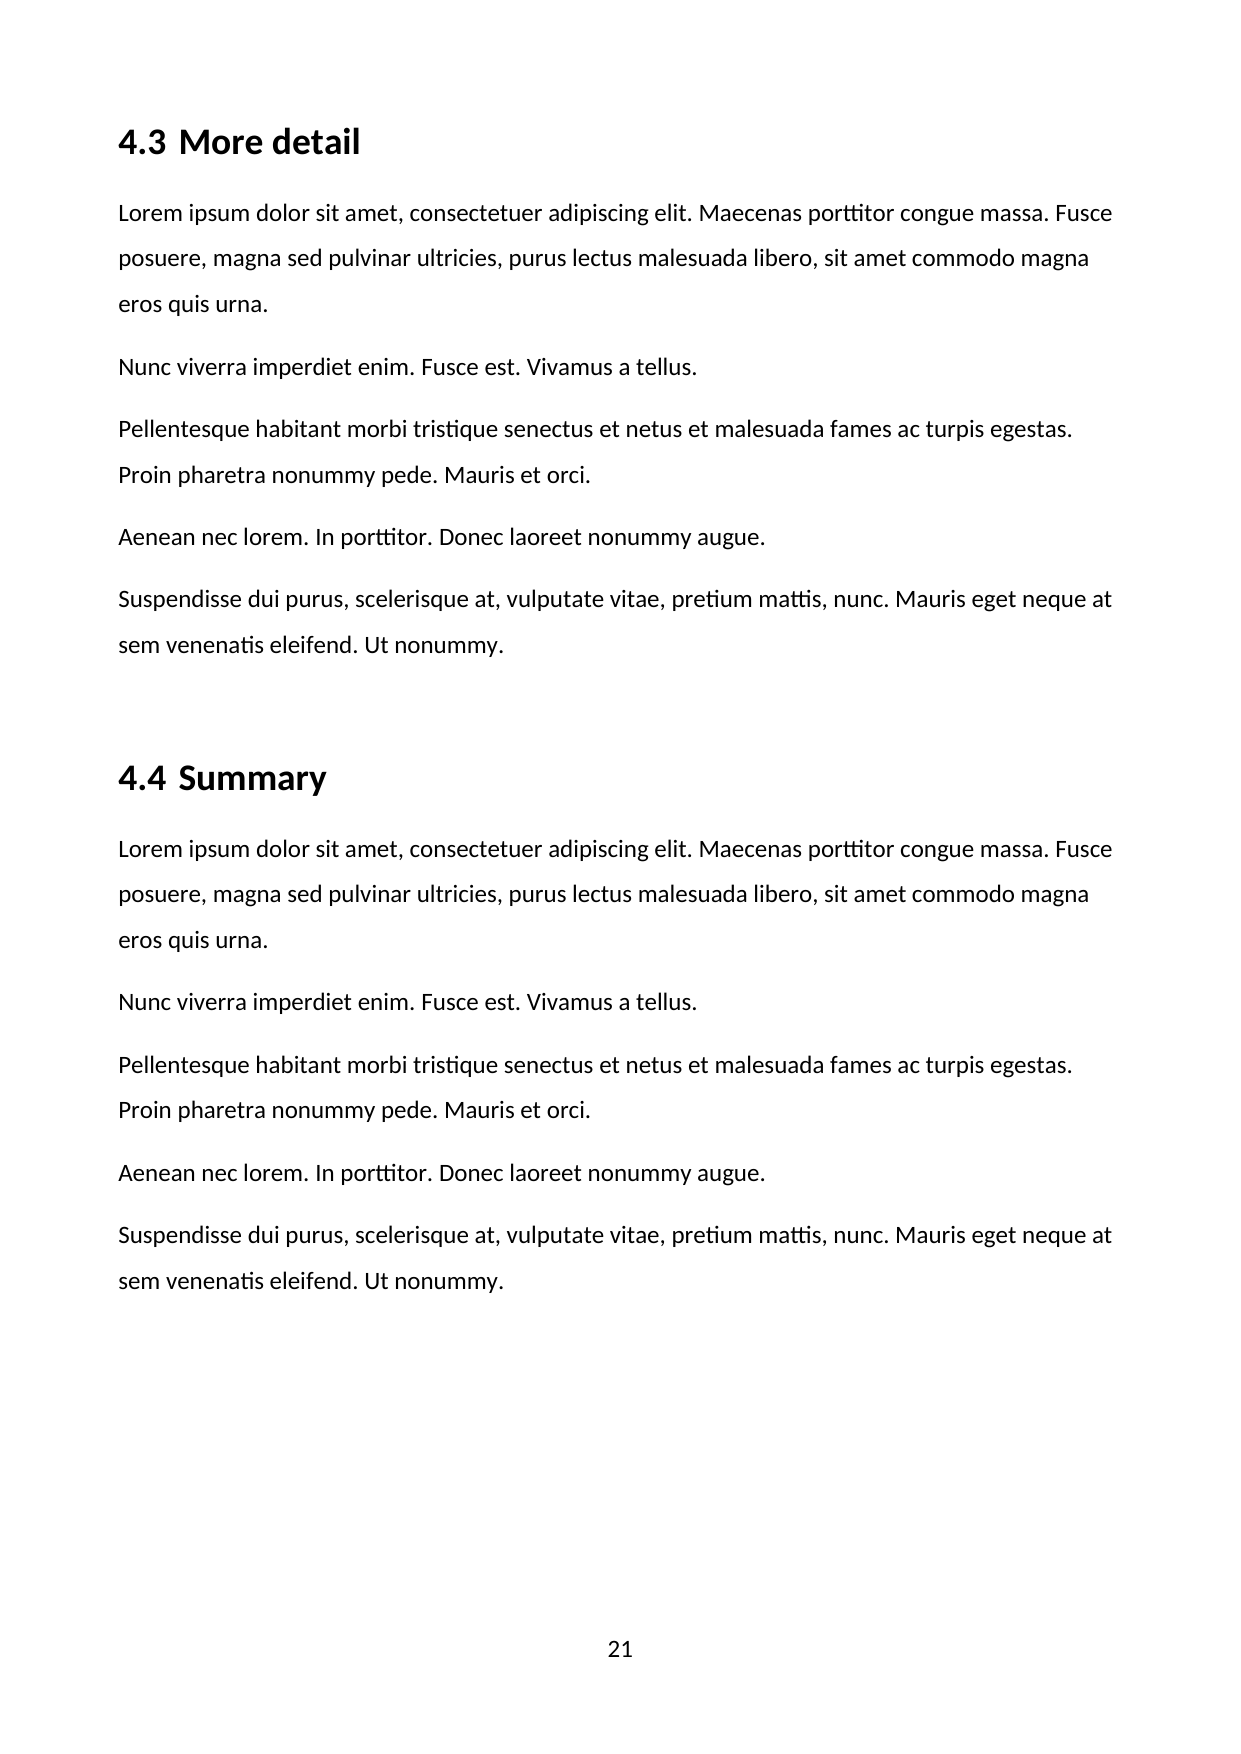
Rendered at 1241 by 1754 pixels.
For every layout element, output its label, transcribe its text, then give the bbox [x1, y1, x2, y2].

text Suspendisse dui purus, scelerisque at, vulputate vitae, pretium mattis, nunc. Mauris eget neque at sem venenatis eleifend. Ut nonummy. [118, 583, 1122, 660]
text Lorem ipsum dolor sit amet, consectetuer adipiscing elit. Maecenas porttitor congue massa. Fusce posuere, magna sed pulvinar ultricies, purus lectus malesuada libero, sit amet commodo magna eros quis urna. [118, 833, 1122, 955]
subtitle More detail [118, 118, 1122, 164]
text Aenean nec lorem. In porttitor. Donec laoreet nonummy augue. [118, 1157, 1122, 1188]
text Aenean nec lorem. In porttitor. Donec laoreet nonummy augue. [118, 521, 1122, 552]
text Suspendisse dui purus, scelerisque at, vulputate vitae, pretium mattis, nunc. Mauris eget neque at sem venenatis eleifend. Ut nonummy. [118, 1219, 1122, 1296]
text Pellentesque habitant morbi tristique senectus et netus et malesuada fames ac turpis egestas. Proin pharetra nonummy pede. Mauris et orci. [118, 1049, 1122, 1125]
text Lorem ipsum dolor sit amet, consectetuer adipiscing elit. Maecenas porttitor congue massa. Fusce posuere, magna sed pulvinar ultricies, purus lectus malesuada libero, sit amet commodo magna eros quis urna. [118, 197, 1122, 319]
text Pellentesque habitant morbi tristique senectus et netus et malesuada fames ac turpis egestas. Proin pharetra nonummy pede. Mauris et orci. [118, 413, 1122, 489]
text Nunc viverra imperdiet enim. Fusce est. Vivamus a tellus. [118, 351, 1122, 381]
subtitle Summary [118, 754, 1122, 800]
text Nunc viverra imperdiet enim. Fusce est. Vivamus a tellus. [118, 987, 1122, 1017]
